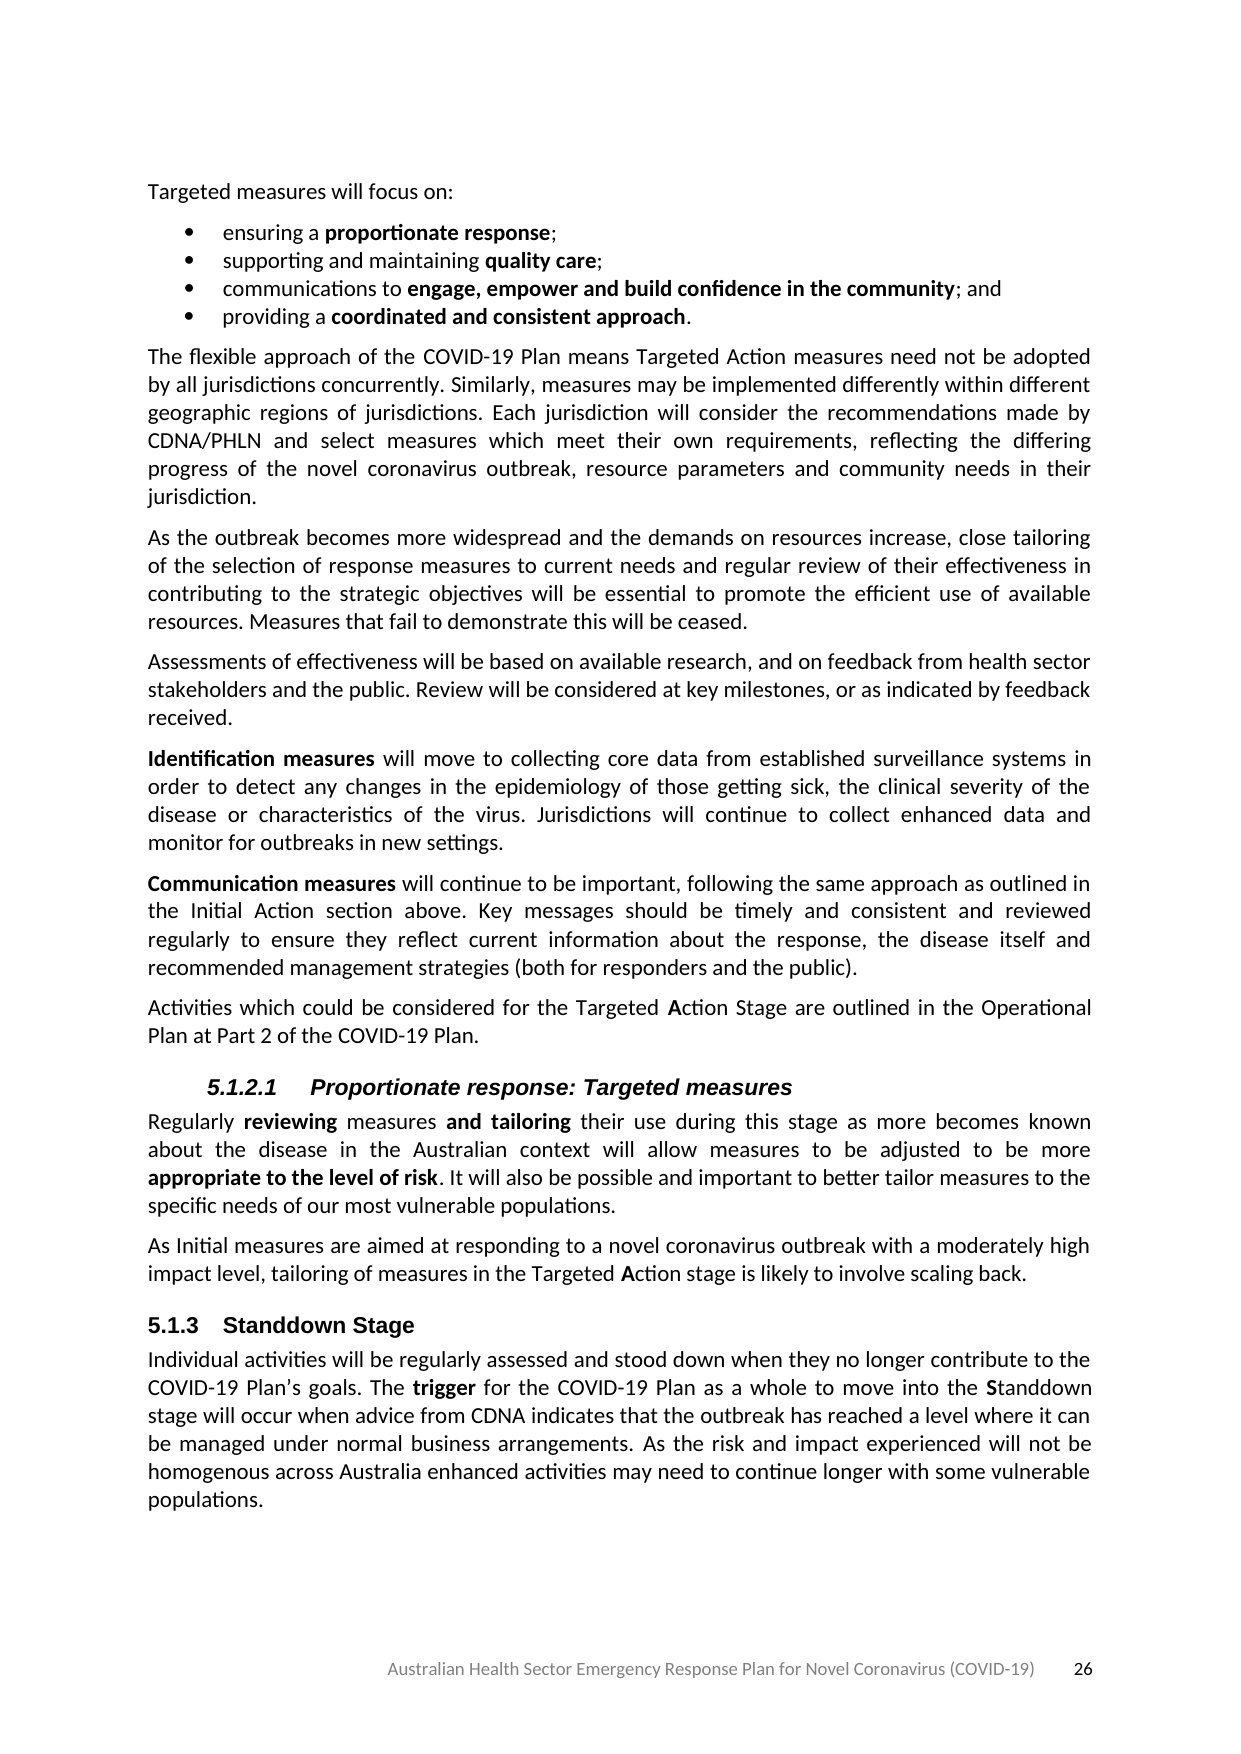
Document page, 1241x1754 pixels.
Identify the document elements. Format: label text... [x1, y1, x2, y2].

text As Initial measures are aimed at responding to a novel coronavirus outbreak with a moderately high impact level, tailoring of measures in the Targeted Action stage is likely to involve scaling back. [148, 1231, 1092, 1287]
text Assessments of effectiveness will be based on available research, and on feedback from health sector stakeholders and the public. Review will be considered at key milestones, or as indicated by feedback received. [148, 647, 1092, 732]
list supporting and maintaining quality care; [185, 246, 1092, 274]
text Targeted measures will focus on: [148, 177, 1092, 205]
text Activities which could be considered for the Targeted Action Stage are outlined in the Operational Plan at Part 2 of the COVID-19 Plan. [148, 993, 1092, 1049]
list providing a coordinated and consistent approach. [185, 302, 1092, 330]
text Individual activities will be regularly assessed and stood down when they no longer contribute to the COVID-19 Plan’s goals. The trigger for the COVID-19 Plan as a whole to move into the Standdown stage will occur when advice from CDNA indicates that the outbreak has reached a level where it can be managed under normal business arrangements. As the risk and impact experienced will not be homogenous across Australia enhanced activities may need to continue longer with some vulnerable populations. [148, 1345, 1092, 1513]
subtitle 5.1.2.1 Proportionate response: Targeted measures [207, 1074, 1092, 1101]
list communications to engage, empower and build confidence in the community; and [185, 274, 1092, 302]
text Communication measures will continue to be important, following the same approach as outlined in the Initial Action section above. Key messages should be timely and consistent and reviewed regularly to ensure they reflect current information about the response, the disease itself and recommended management strategies (both for responders and the public). [148, 869, 1092, 981]
text The flexible approach of the COVID-19 Plan means Targeted Action measures need not be adopted by all jurisdictions concurrently. Similarly, measures may be implemented differently within different geographic regions of jurisdictions. Each jurisdiction will consider the recommendations made by CDNA/PHLN and select measures which meet their own requirements, reflecting the differing progress of the novel coronavirus outbreak, resource parameters and community needs in their jurisdiction. [148, 342, 1092, 510]
text Identification measures will move to collecting core data from established surveillance systems in order to detect any changes in the epidemiology of those getting sick, the clinical severity of the disease or characteristics of the virus. Jurisdictions will continue to collect enhanced data and monitor for outbreaks in new settings. [148, 744, 1092, 856]
text Regularly reviewing measures and tailoring their use during this stage as more becomes known about the disease in the Australian context will allow measures to be adjusted to be more appropriate to the level of risk. It will also be possible and important to better tailor measures to the specific needs of our most vulnerable populations. [148, 1107, 1092, 1219]
text As the outbreak becomes more widespread and the demands on resources increase, close tailoring of the selection of response measures to current needs and regular review of their effectiveness in contributing to the strategic objectives will be essential to promote the efficient use of available resources. Measures that fail to demonstrate this will be ceased. [148, 523, 1092, 635]
list ensuring a proportionate response; [185, 218, 1092, 246]
subtitle 5.1.3 Standdown Stage [148, 1312, 1092, 1339]
